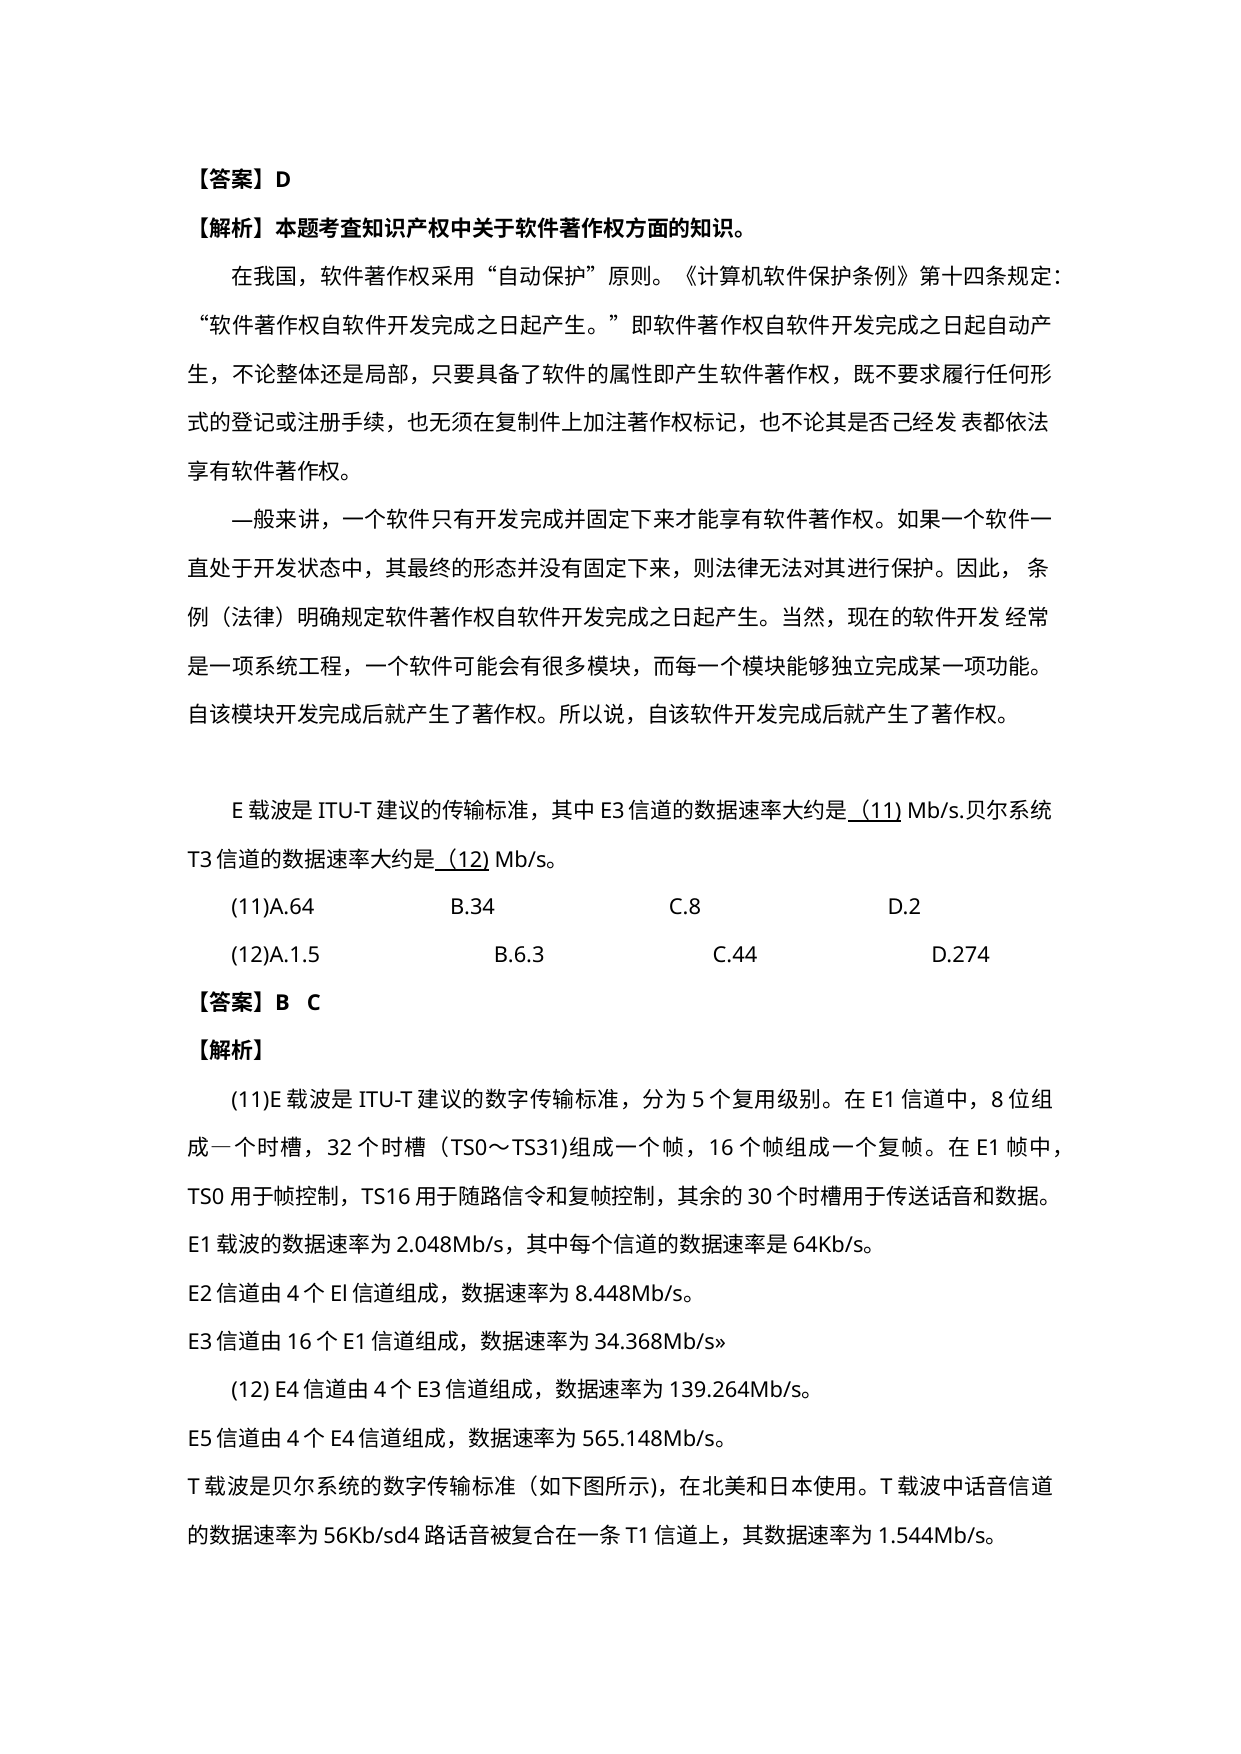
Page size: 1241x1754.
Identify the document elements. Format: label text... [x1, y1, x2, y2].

text E1载波的数据速率为2.048Mb/s，其中每个信道的数据速率是64Kb/s。 [187, 1227, 1053, 1259]
text (11)E载波是ITU-T建议的数字传输标准，分为5个复用级别。在E1信道中，8位组成—个时槽，32个时槽（TS0〜TS31)组成一个帧，16个帧组成一个复帧。在E1帧中，TS0 用于帧控制，TS16用于随路信令和复帧控制，其余的30个时槽用于传送话音和数据。 [187, 1081, 1053, 1211]
text 【解析】本题考査知识产权中关于软件著作权方面的知识。 [187, 210, 1053, 243]
text T载波是贝尔系统的数字传输标准（如下图所示)，在北美和日本使用。T载波中话音信道的数据速率为56Kb/sd4路话音被复合在一条T1信道上，其数据速率为1.544Mb/s。 [187, 1469, 1053, 1550]
text 【解析】 [187, 1033, 1053, 1065]
text E载波是ITU-T建议的传输标准，其中E3信道的数据速率大约是（11) Mb/s.贝尔系统T3信道的数据速率大约是（12) Mb/s。 [187, 793, 1053, 874]
text 【答案】D [187, 162, 1053, 194]
text 【答案】B C [187, 984, 1053, 1017]
text —般来讲，一个软件只有开发完成并固定下来才能享有软件著作权。如果一个软件一直处于开发状态中，其最终的形态并没有固定下来，则法律无法对其进行保护。因此， 条例（法律）明确规定软件著作权自软件开发完成之日起产生。当然，现在的软件开发 经常是一项系统工程，一个软件可能会有很多模块，而每一个模块能够独立完成某一项功能。自该模块开发完成后就产生了著作权。所以说，自该软件开发完成后就产生了著作权。 [187, 502, 1053, 729]
text E3信道由16个E1信道组成，数据速率为34.368Mb/s» [187, 1324, 1053, 1356]
text E5信道由4个E4信道组成，数据速率为565.148Mb/s。 [187, 1420, 1053, 1453]
text (11)A.64 B.34 C.8 D.2 [187, 890, 1053, 922]
text (12) E4信道由4个E3信道组成，数据速率为139.264Mb/s。 [187, 1372, 1053, 1404]
text E2信道由4个El信道组成，数据速率为8.448Mb/s。 [187, 1275, 1053, 1308]
text (12)A.1.5 B.6.3 C.44 D.274 [187, 937, 1053, 970]
text 在我国，软件著作权采用“自动保护”原则。《计算机软件保护条例》第十四条规定：“软件著作权自软件开发完成之日起产生。”即软件著作权自软件开发完成之日起自动产生，不论整体还是局部，只要具备了软件的属性即产生软件著作权，既不要求履行任何形式的登记或注册手续，也无须在复制件上加注著作权标记，也不论其是否己经发 表都依法享有软件著作权。 [187, 259, 1053, 486]
